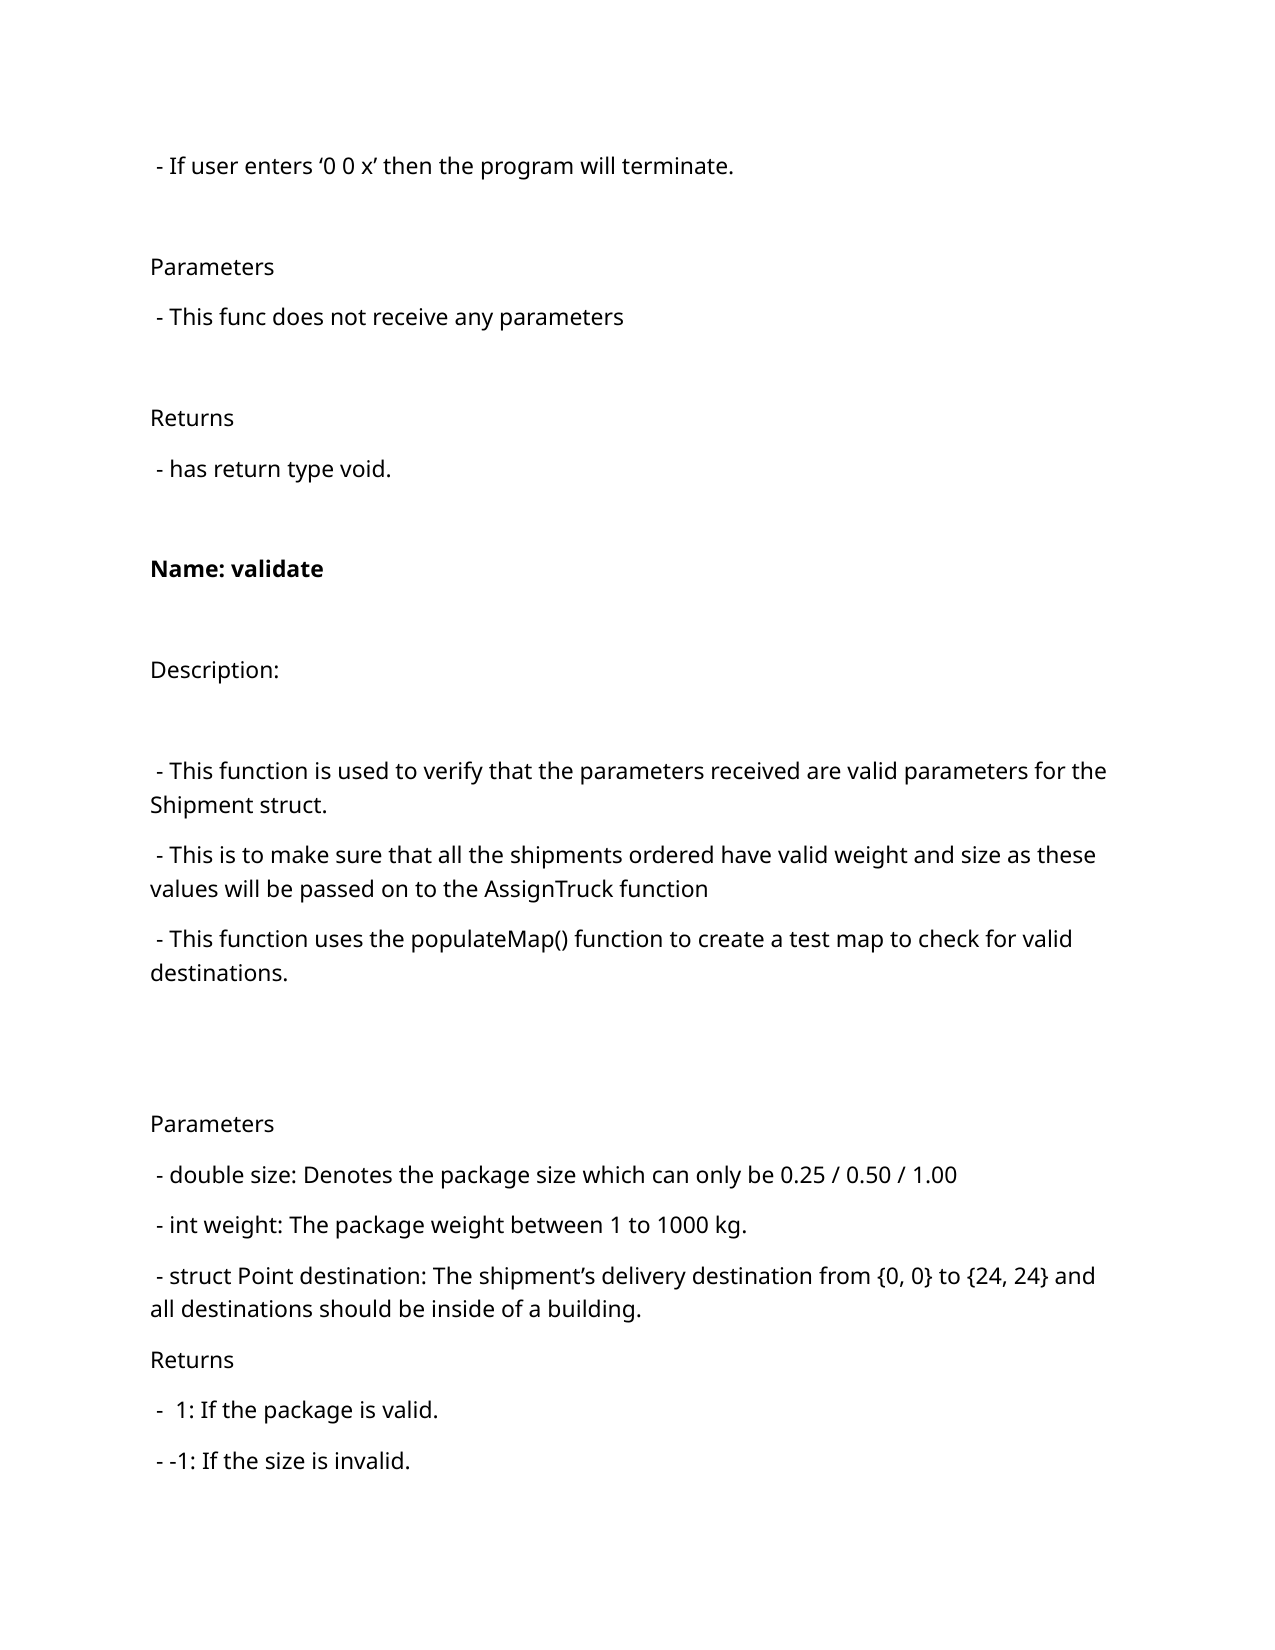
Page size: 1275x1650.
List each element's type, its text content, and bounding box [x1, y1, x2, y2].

text Returns [150, 402, 1125, 433]
text Parameters [150, 1108, 1125, 1139]
text - double size: Denotes the package size which can only be 0.25 / 0.50 / 1.00 [150, 1159, 1125, 1190]
text - has return type void. [150, 452, 1125, 484]
text - This function uses the populateMap() function to create a test map to check for valid destinations. [150, 923, 1125, 988]
text - struct Point destination: The shipment’s delivery destination from {0, 0} to {24, 24} and all destinations should be inside of a building. [150, 1259, 1125, 1324]
text Description: [150, 654, 1125, 685]
text Name: validate [150, 553, 1125, 584]
text Returns [150, 1344, 1125, 1375]
text - -1: If the size is invalid. [150, 1444, 1125, 1476]
text - If user enters ‘0 0 x’ then the program will terminate. [150, 150, 1125, 181]
text - This is to make sure that all the shipments ordered have valid weight and size as these values will be passed on to the AssignTruck function [150, 839, 1125, 904]
text - 1: If the package is valid. [150, 1394, 1125, 1425]
text Parameters [150, 251, 1125, 282]
text - This func does not receive any parameters [150, 301, 1125, 332]
text - int weight: The package weight between 1 to 1000 kg. [150, 1209, 1125, 1240]
text - This function is used to verify that the parameters received are valid parameters for the Shipment struct. [150, 755, 1125, 820]
